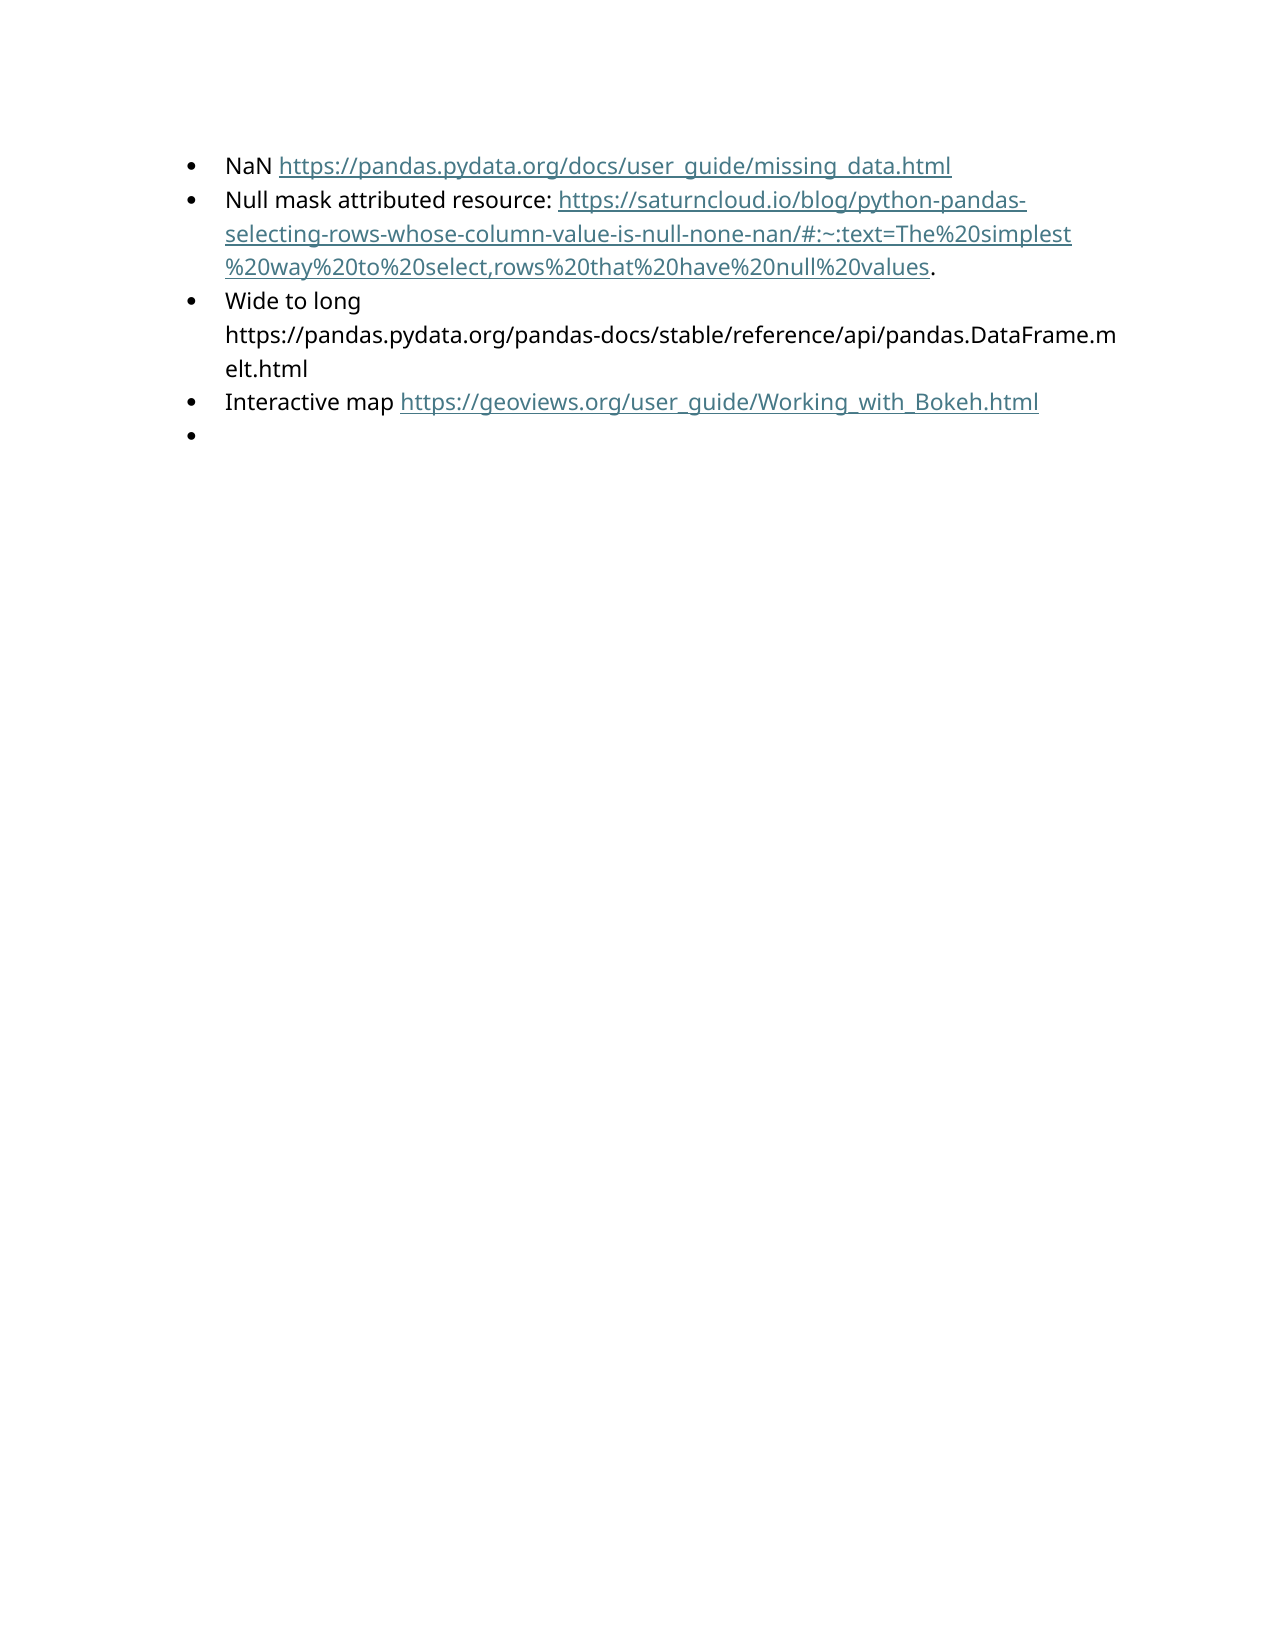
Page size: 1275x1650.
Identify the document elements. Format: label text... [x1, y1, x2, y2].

list Null mask attributed resource: https://saturncloud.io/blog/python-pandas-selecting-rows-whose-column-value-is-null-none-nan/#:~:text=The%20simplest%20way%20to%20select,rows%20that%20have%20null%20values. [187, 184, 1125, 282]
list Wide to long https://pandas.pydata.org/pandas-docs/stable/reference/api/pandas.DataFrame.melt.html [187, 285, 1125, 384]
list Interactive map https://geoviews.org/user_guide/Working_with_Bokeh.html [187, 386, 1125, 417]
list NaN https://pandas.pydata.org/docs/user_guide/missing_data.html [187, 150, 1125, 181]
